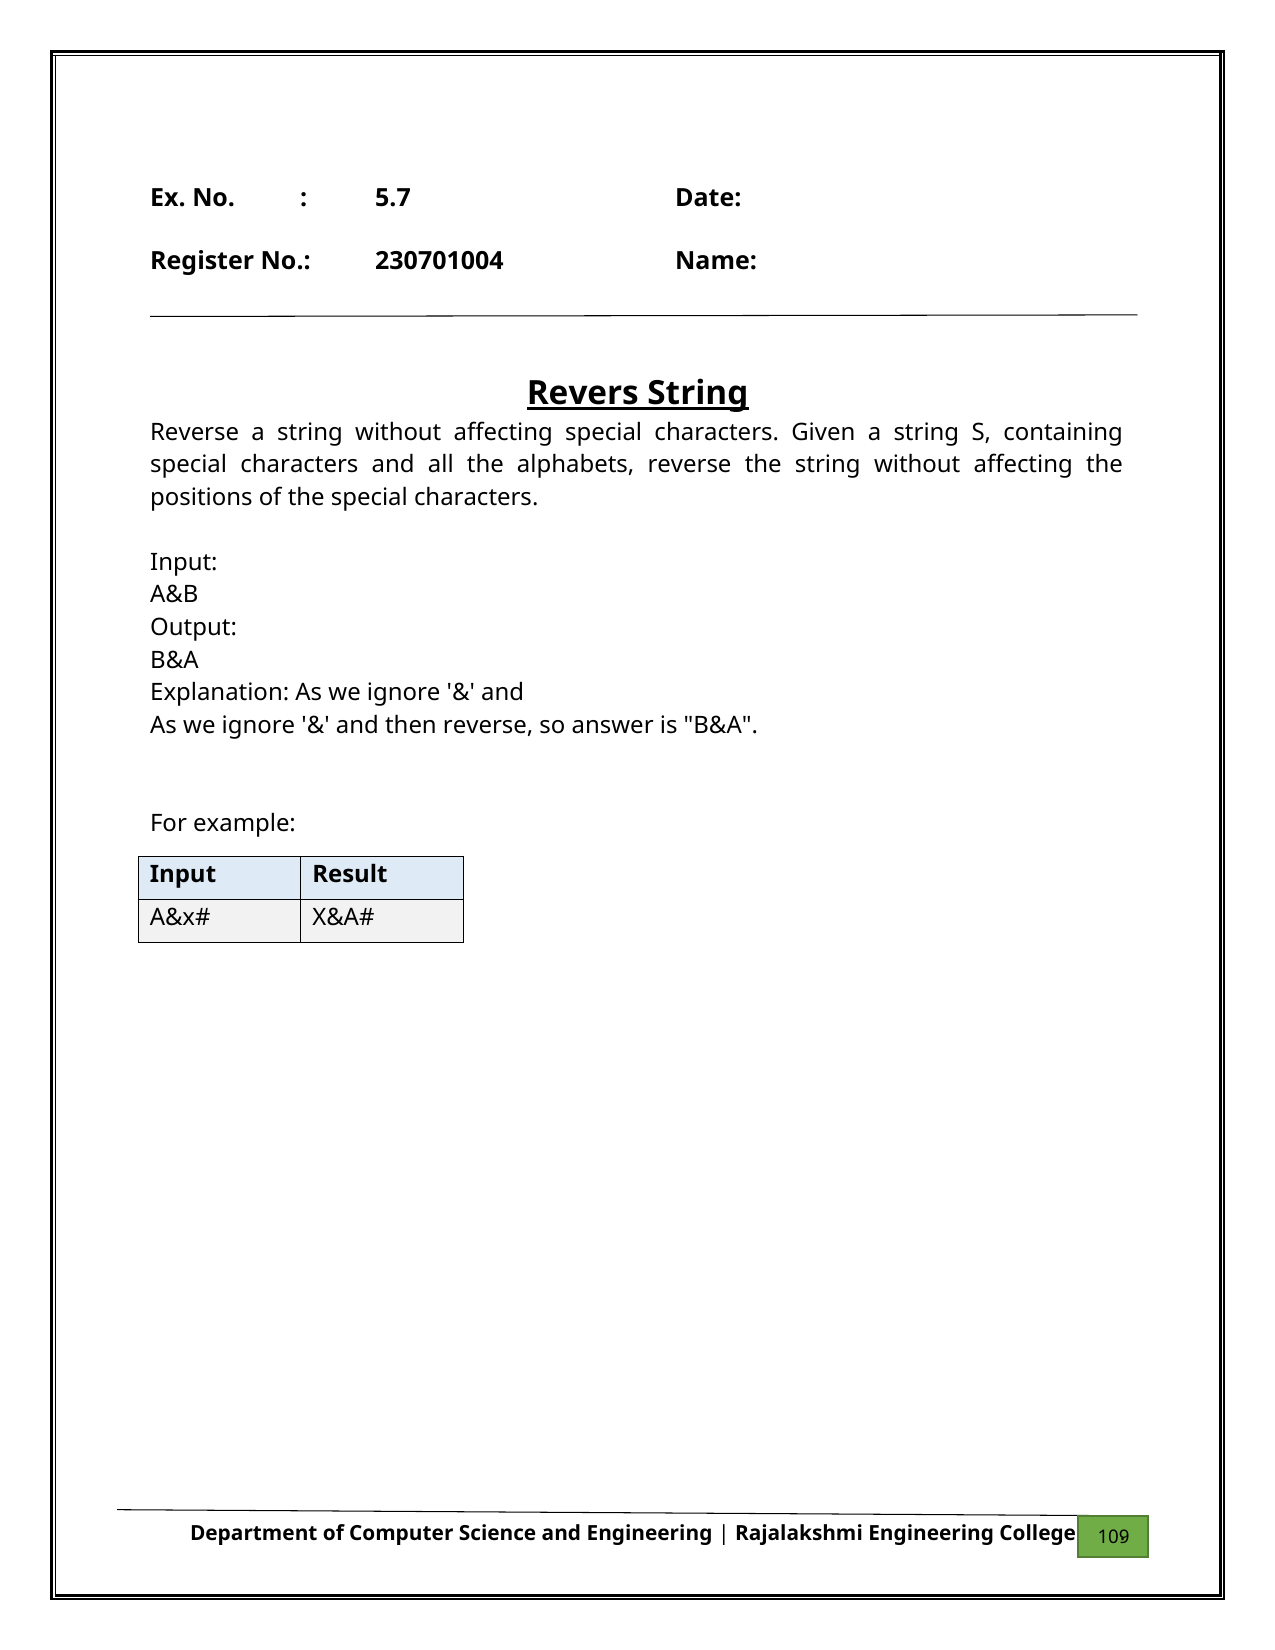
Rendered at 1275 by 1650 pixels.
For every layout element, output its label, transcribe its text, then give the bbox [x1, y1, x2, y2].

text Explanation: As we ignore '&' and [150, 675, 1125, 708]
text For example: [150, 806, 1125, 838]
text Output: [150, 610, 1125, 642]
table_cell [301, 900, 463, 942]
text Reverse a string without affecting special characters. Given a string S, containing special characters and all the alphabets, reverse the string without affecting the positions of the special characters. [150, 414, 1125, 512]
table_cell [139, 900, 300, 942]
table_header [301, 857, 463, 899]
text Input: [150, 545, 1125, 577]
text Ex. No. : 5.7 Date: [150, 179, 1125, 213]
text B&A [150, 642, 1125, 675]
text Revers String [150, 369, 1125, 414]
text As we ignore '&' and then reverse, so answer is "B&A". [150, 708, 1125, 740]
text A&B [150, 577, 1125, 610]
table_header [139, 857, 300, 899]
text Register No.: 230701004 Name: [150, 242, 1125, 276]
